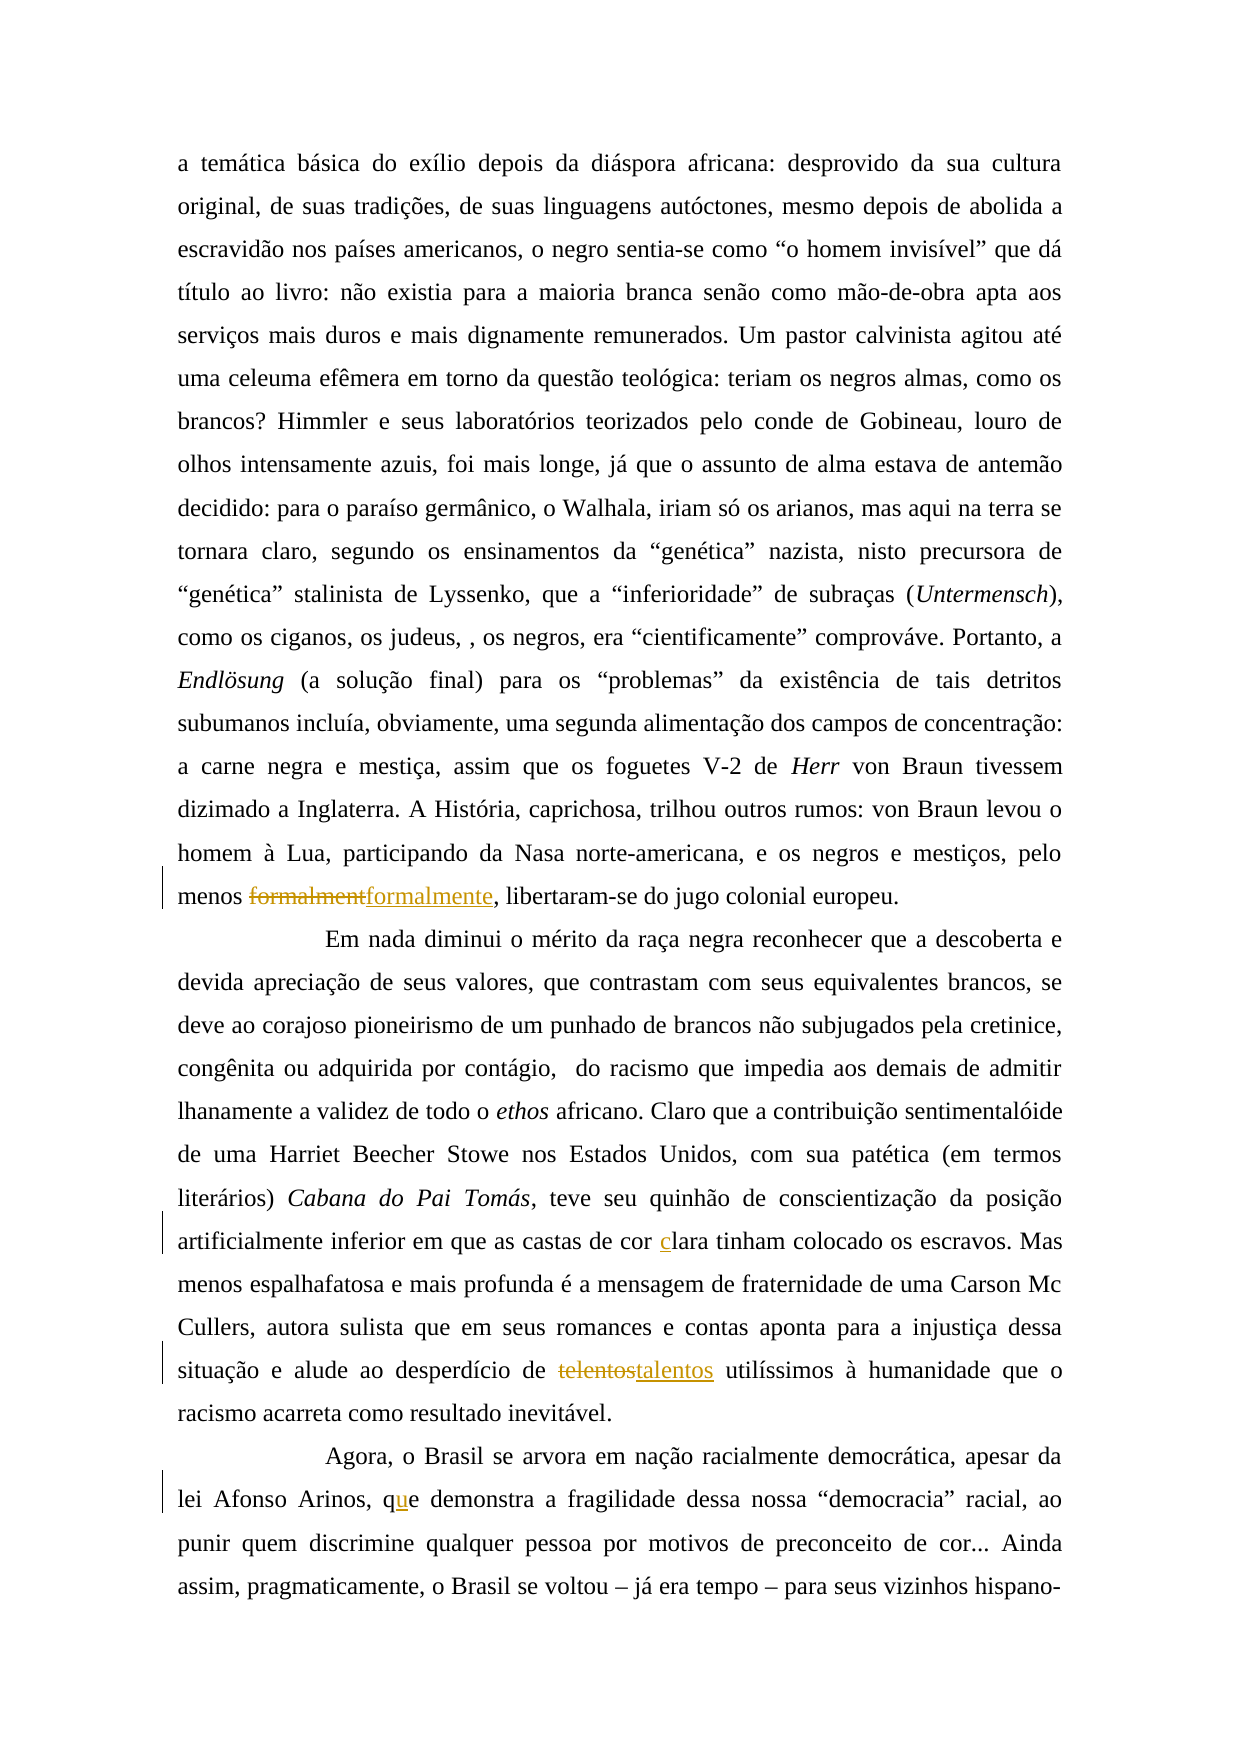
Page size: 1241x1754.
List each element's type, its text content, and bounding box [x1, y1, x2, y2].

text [177, 1441, 1063, 1599]
text Em nada diminui o mérito da raça negra reconhecer que a descoberta e devida apreciação de seus valores, que contrastam com seus equivalentes brancos, se deve ao corajoso pioneirismo de um punhado de brancos não subjugados pela cretinice, congênita ou adquirida por contágio, do racismo que impedia aos demais de admitir lhanamente a validez de todo o ethos africano. Claro que a contribuição sentimentalóide de uma Harriet Beecher Stowe nos Estados Unidos, com sua patética (em termos literários) Cabana do Pai Tomás, teve seu quinhão de conscientização da posição artificialmente inferior em que as castas de cor lara tinham colocado os escravos. Mas menos espalhafatosa e mais profunda é a mensagem de fraternidade de uma Carson Mc Cullers, autora sulista que em seus romances e contas aponta para a injustiça dessa situação e alude ao desperdício de utilíssimos à humanidade que o racismo acarreta como resultado inevitável. [177, 924, 1063, 1427]
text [177, 148, 1063, 909]
